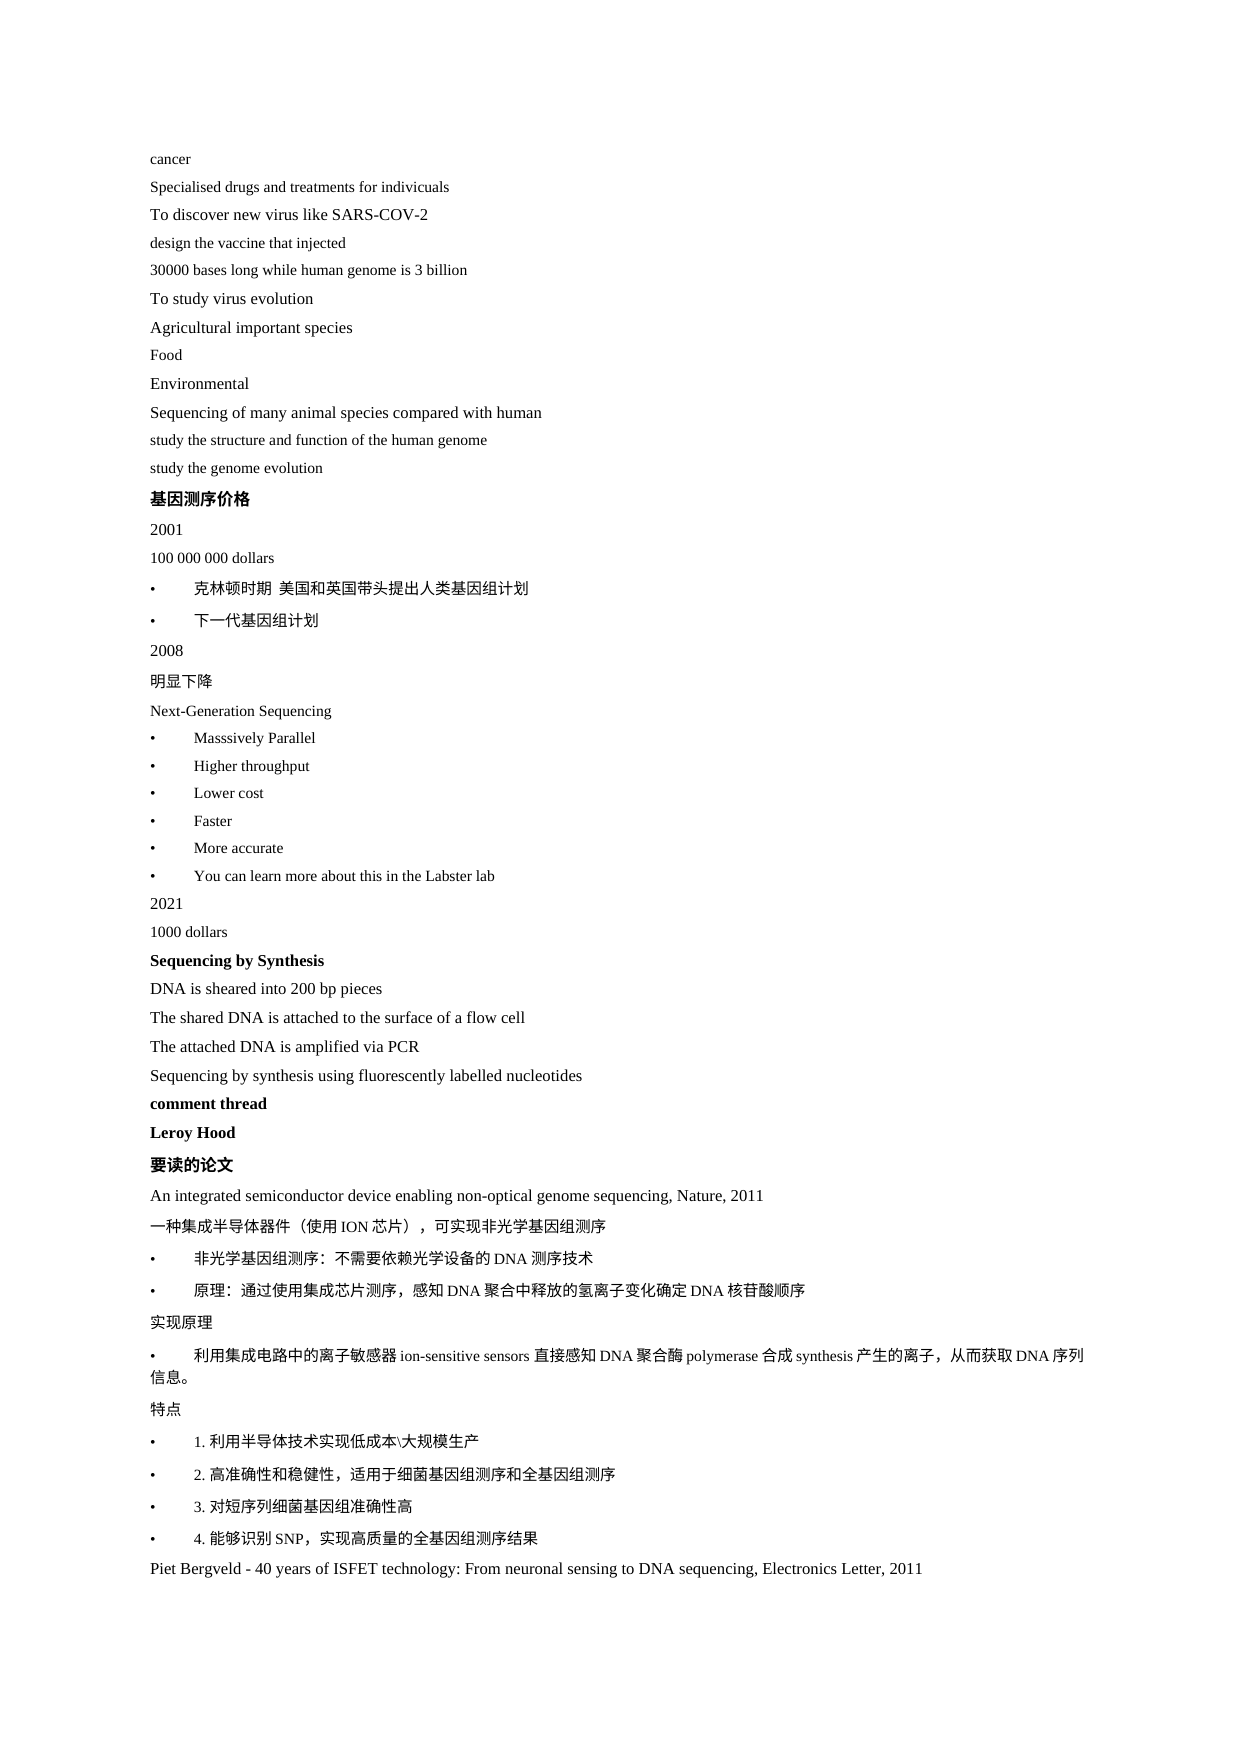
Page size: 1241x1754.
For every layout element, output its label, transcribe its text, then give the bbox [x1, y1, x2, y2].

list You can learn more about this in the Labster lab [150, 867, 1090, 884]
list 1. 利用半导体技术实现低成本\大规模生产 [150, 1430, 1090, 1452]
list Faster [150, 812, 1090, 829]
subtitle 2008 [150, 641, 1090, 660]
list 利用集成电路中的离子敏感器ion-sensitive sensors 直接感知DNA聚合酶polymerase合成synthesis产生的离子，从而获取DNA序列信息。 [150, 1343, 1090, 1388]
subtitle study the structure and function of the human genome [150, 431, 1090, 449]
subtitle 1000 dollars [150, 923, 1090, 941]
list 2. 高准确性和稳健性，适用于细菌基因组测序和全基因组测序 [150, 1462, 1090, 1484]
subtitle cancer [150, 150, 1090, 168]
subtitle Sequencing by Synthesis [150, 950, 1090, 969]
subtitle 要读的论文 [150, 1152, 1090, 1176]
subtitle 30000 bases long while human genome is 3 billion [150, 261, 1090, 279]
subtitle Sequencing by synthesis using fluorescently labelled nucleotides [150, 1065, 1090, 1084]
subtitle Next-Generation Sequencing [150, 702, 1090, 719]
subtitle Environmental [150, 374, 1090, 393]
subtitle 一种集成半导体器件（使用ION芯片），可实现非光学基因组测序 [150, 1214, 1090, 1237]
list 原理：通过使用集成芯片测序，感知DNA聚合中释放的氢离子变化确定DNA核苷酸顺序 [150, 1278, 1090, 1301]
subtitle The shared DNA is attached to the surface of a flow cell [150, 1008, 1090, 1027]
subtitle Sequencing of many animal species compared with human [150, 402, 1090, 422]
list More accurate [150, 839, 1090, 857]
subtitle study the genome evolution [150, 459, 1090, 477]
subtitle 实现原理 [150, 1311, 1090, 1333]
subtitle design the vaccine that injected [150, 234, 1090, 252]
subtitle An integrated semiconductor device enabling non-optical genome sequencing, Nature, 2011 [150, 1185, 1090, 1204]
list Masssively Parallel [150, 729, 1090, 747]
list Lower cost [150, 784, 1090, 802]
subtitle Specialised drugs and treatments for indivicuals [150, 177, 1090, 195]
list 3. 对短序列细菌基因组准确性高 [150, 1494, 1090, 1517]
subtitle comment thread [150, 1094, 1090, 1113]
list 非光学基因组测序：不需要依赖光学设备的DNA测序技术 [150, 1246, 1090, 1269]
subtitle To study virus evolution [150, 289, 1090, 308]
subtitle 特点 [150, 1398, 1090, 1420]
list 克林顿时期 美国和英国带头提出人类基因组计划 [150, 576, 1090, 599]
subtitle 2001 [150, 520, 1090, 539]
list Higher throughput [150, 757, 1090, 774]
subtitle DNA is sheared into 200 bp pieces [150, 979, 1090, 998]
subtitle The attached DNA is amplified via PCR [150, 1037, 1090, 1056]
subtitle 100 000 000 dollars [150, 549, 1090, 567]
subtitle Agricultural important species [150, 317, 1090, 337]
subtitle 明显下降 [150, 669, 1090, 692]
list 下一代基因组计划 [150, 608, 1090, 631]
subtitle Leroy Hood [150, 1123, 1090, 1142]
subtitle Food [150, 346, 1090, 364]
subtitle 2021 [150, 894, 1090, 913]
subtitle To discover new virus like SARS-COV-2 [150, 205, 1090, 224]
subtitle Piet Bergveld - 40 years of ISFET technology: From neuronal sensing to DNA sequencing, Electronics Letter, 2011 [150, 1558, 1090, 1578]
subtitle 基因测序价格 [150, 486, 1090, 510]
list 4. 能够识别SNP，实现高质量的全基因组测序结果 [150, 1526, 1090, 1549]
